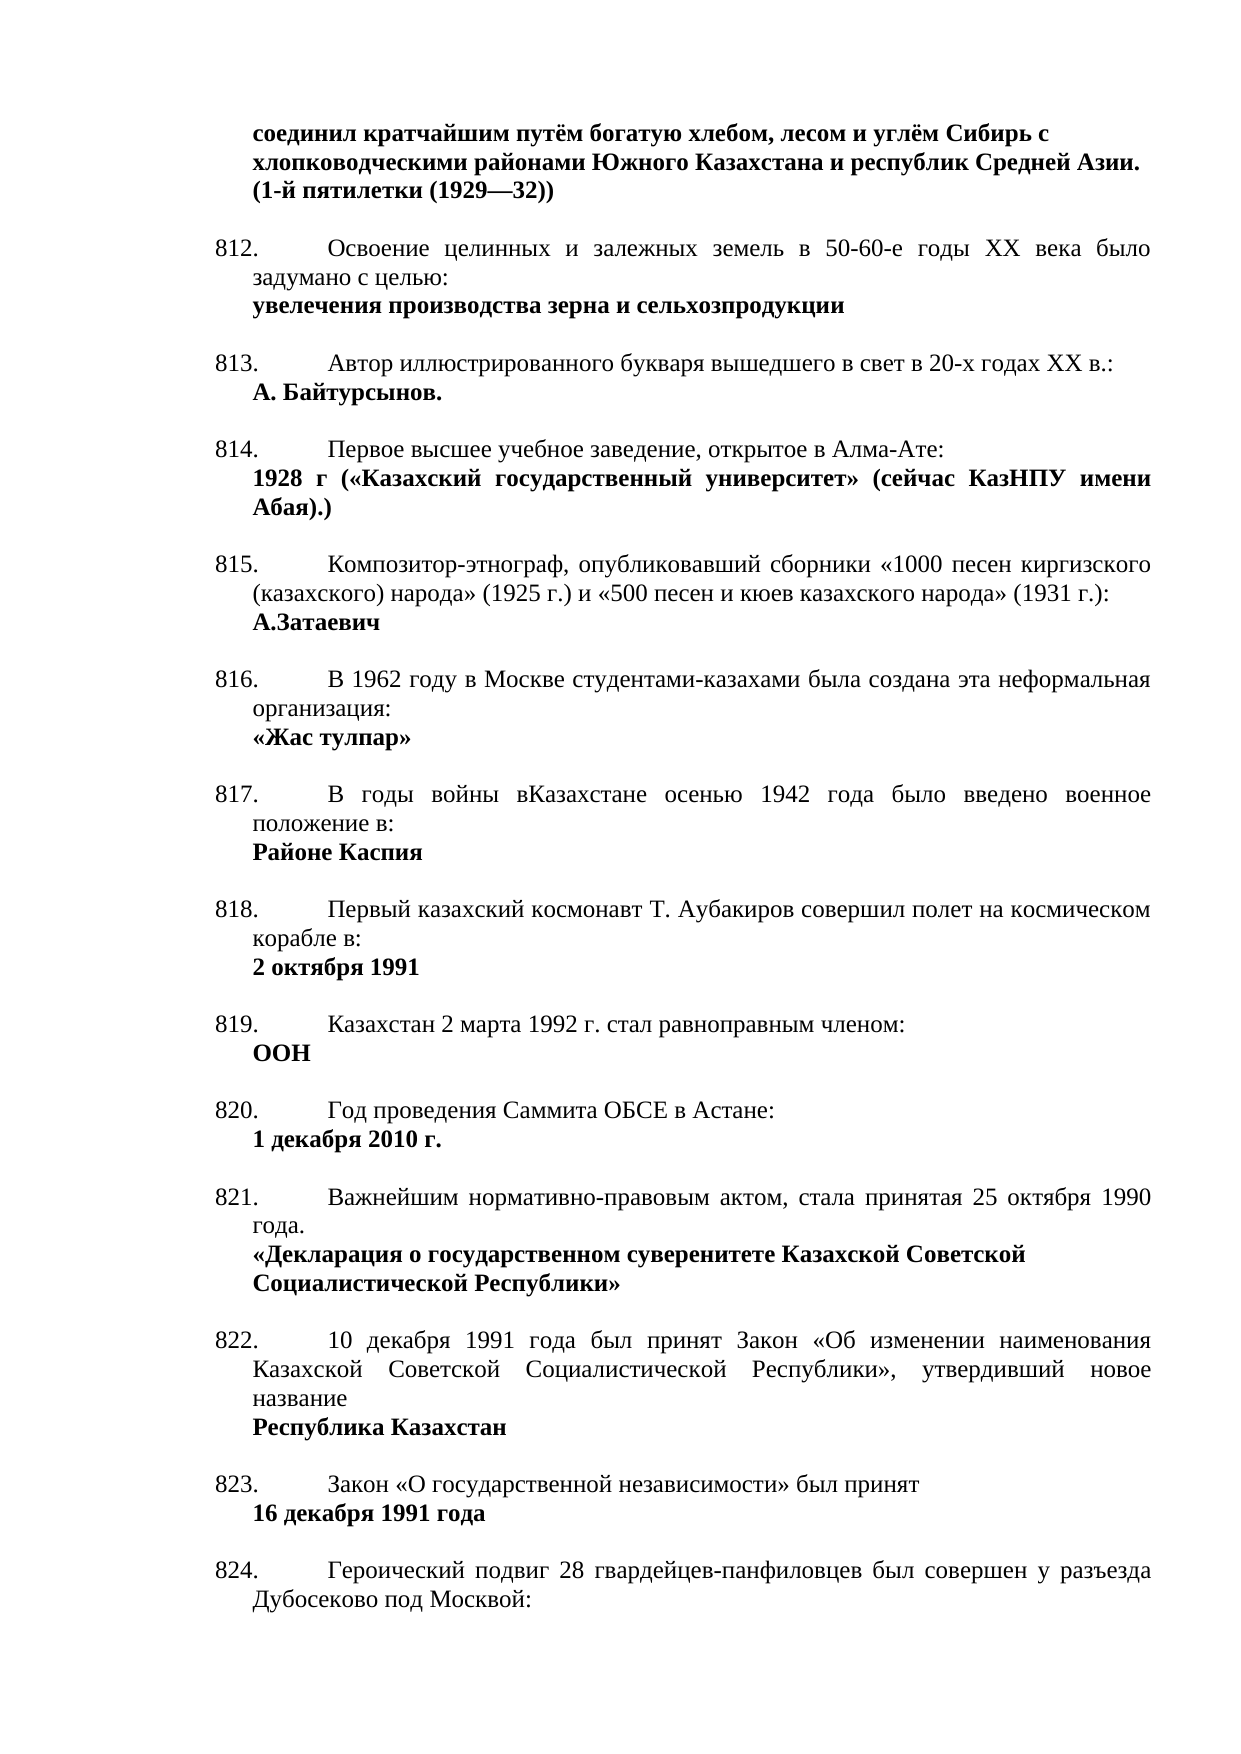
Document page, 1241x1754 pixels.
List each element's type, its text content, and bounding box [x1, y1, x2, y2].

list Героический подвиг 28 гвардейцев-панфиловцев был совершен у разъезда Дубосеково под Москвой: [215, 1556, 1152, 1613]
text «Жас тулпар» [252, 722, 1152, 751]
text «Декларация о государственном суверенитете Казахской Советской Социалистической Республики» [252, 1239, 1152, 1297]
text 2 октября 1991 [252, 952, 1152, 981]
list Композитор-этнограф, опубликовавший сборники «1000 песен киргизского (казахского) народа» (1925 г.) и «500 песен и кюев казахского народа» (1931 г.): [215, 549, 1152, 607]
list Освоение целинных и залежных земель в 50-60-е годы XX века было задумано с целью: [215, 233, 1152, 291]
text 1 декабря 2010 г. [252, 1124, 1152, 1153]
text 1928 г («Казахский государственный университет» (сейчас КазНПУ имени Абая).) [252, 463, 1152, 521]
list Важнейшим нормативно-правовым актом, стала принятая 25 октября 1990 года. [215, 1182, 1152, 1239]
text Районе Каспия [252, 837, 1152, 866]
list Автор иллюстрированного букваря вышедшего в свет в 20-х годах ХХ в.: [215, 348, 1152, 377]
text ООН [252, 1038, 1152, 1067]
list Год проведения Саммита ОБСЕ в Астане: [215, 1096, 1152, 1124]
list В 1962 году в Москве студентами-казахами была создана эта неформальная организация: [215, 664, 1152, 722]
list Первое высшее учебное заведение, открытое в Алма-Ате: [215, 434, 1152, 463]
list Закон «О государственной независимости» был принят [215, 1469, 1152, 1498]
list 10 декабря 1991 года был принят Закон «Об изменении наименования Казахской Советской Социалистической Республики», утвердивший новое название [215, 1326, 1152, 1412]
list В годы войны вКазахстане осенью 1942 года было введено военное положение в: [215, 779, 1152, 837]
text А.Затаевич [252, 607, 1152, 636]
text Республика Казахстан [252, 1412, 1152, 1441]
text 16 декабря 1991 года [252, 1498, 1152, 1527]
list Казахстан 2 марта 1992 г. стал равноправным членом: [215, 1009, 1152, 1038]
text А. Байтурсынов. [252, 377, 1152, 406]
list Первый казахский космонавт Т. Аубакиров совершил полет на космическом корабле в: [215, 894, 1152, 952]
text увелечения производства зерна и сельхозпродукции [252, 291, 1152, 319]
text соединил кратчайшим путём богатую хлебом, лесом и углём Сибирь с хлопководческими районами Южного Казахстана и республик Средней Азии. (1-й пятилетки (1929—32)) [252, 118, 1152, 204]
